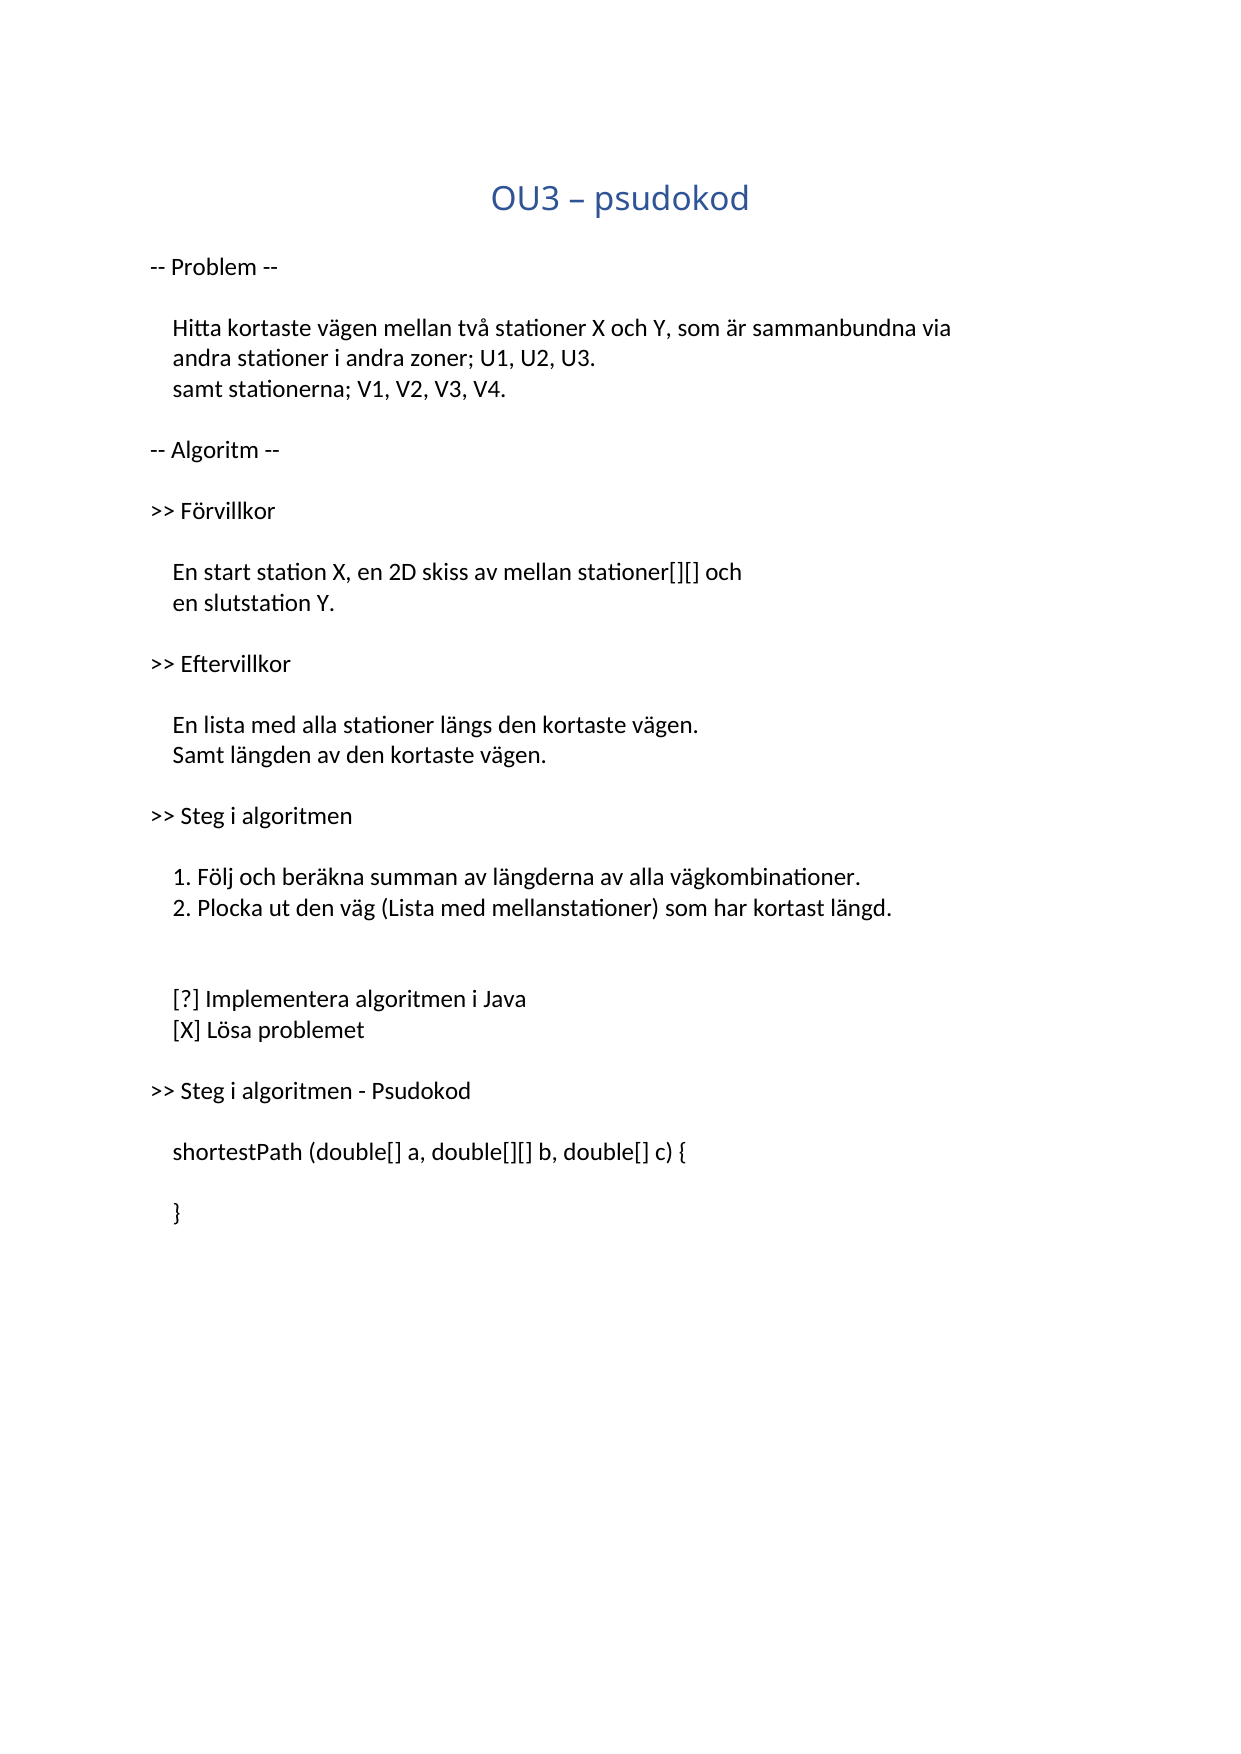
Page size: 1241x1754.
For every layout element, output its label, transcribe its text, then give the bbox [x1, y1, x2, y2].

text >> Eftervillkor [150, 648, 1090, 678]
text En lista med alla stationer längs den kortaste vägen. [150, 709, 1090, 739]
text [X] Lösa problemet [150, 1014, 1090, 1044]
text } [150, 1197, 1090, 1228]
text -- Algoritm -- [150, 434, 1090, 464]
text Hitta kortaste vägen mellan två stationer X och Y, som är sammanbundna via [150, 312, 1090, 342]
text 2. Plocka ut den väg (Lista med mellanstationer) som har kortast längd. [150, 892, 1090, 922]
text >> Förvillkor [150, 495, 1090, 526]
text andra stationer i andra zoner; U1, U2, U3. [150, 342, 1090, 373]
text En start station X, en 2D skiss av mellan stationer[][] och [150, 556, 1090, 587]
text >> Steg i algoritmen - Psudokod [150, 1075, 1090, 1106]
text -- Problem -- [150, 220, 1090, 281]
subtitle OU3 – psudokod [150, 175, 1090, 220]
text samt stationerna; V1, V2, V3, V4. [150, 373, 1090, 403]
text [?] Implementera algoritmen i Java [150, 983, 1090, 1014]
text >> Steg i algoritmen [150, 800, 1090, 831]
text en slutstation Y. [150, 587, 1090, 617]
text Samt längden av den kortaste vägen. [150, 739, 1090, 770]
text 1. Följ och beräkna summan av längderna av alla vägkombinationer. [150, 861, 1090, 892]
text shortestPath (double[] a, double[][] b, double[] c) { [150, 1136, 1090, 1167]
